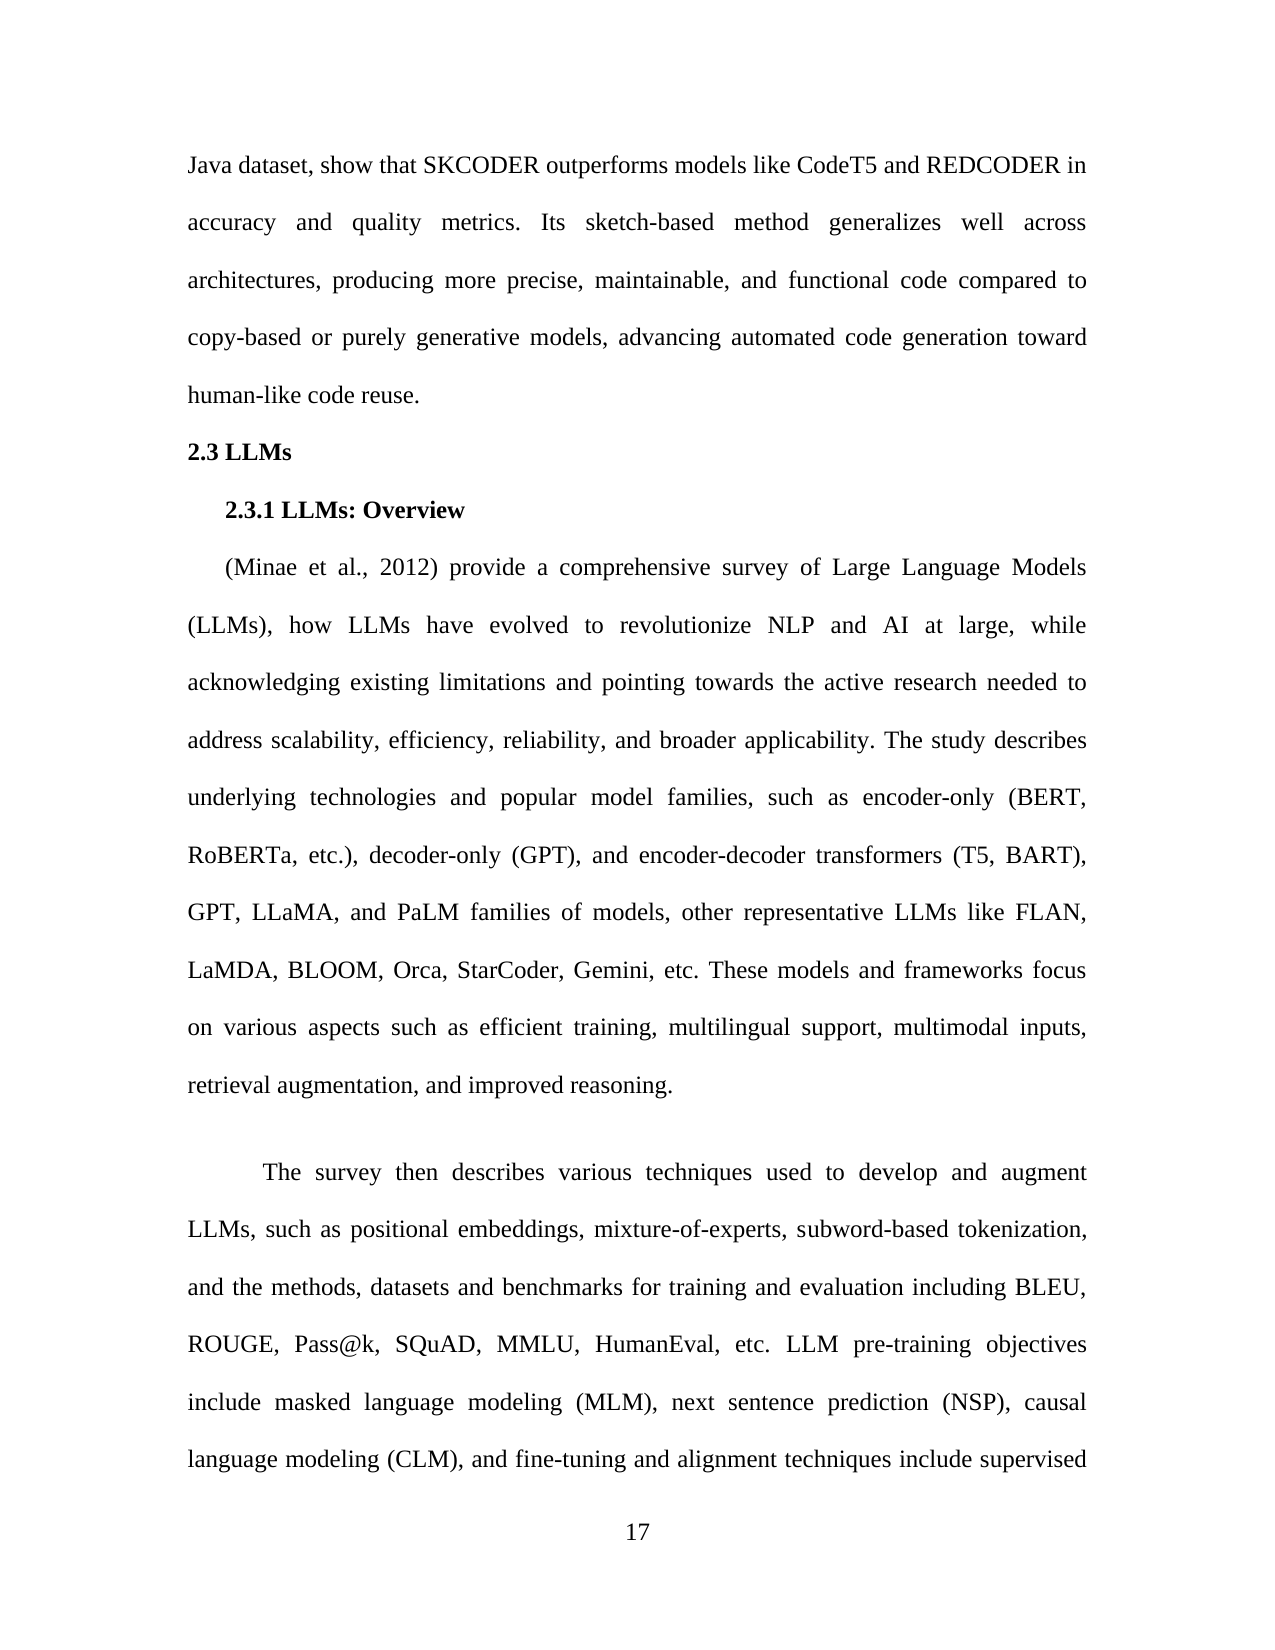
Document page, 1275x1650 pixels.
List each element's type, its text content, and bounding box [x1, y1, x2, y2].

text 2.3.1 LLMs: Overview [187, 495, 1087, 524]
text (Minae et al., 2012) provide a comprehensive survey of Large Language Models (LLMs), how LLMs have evolved to revolutionize NLP and AI at large, while acknowledging existing limitations and pointing towards the active research needed to address scalability, efficiency, reliability, and broader applicability. The study describes underlying technologies and popular model families, such as encoder-only (BERT, RoBERTa, etc.), decoder-only (GPT), and encoder-decoder transformers (T5, BART), GPT, LLaMA, and PaLM families of models, other representative LLMs like FLAN, LaMDA, BLOOM, Orca, StarCoder, Gemini, etc. These models and frameworks focus on various aspects such as efficient training, multilingual support, multimodal inputs, retrieval augmentation, and improved reasoning. [187, 552, 1087, 1099]
subtitle 2.3 LLMs [187, 437, 1087, 466]
